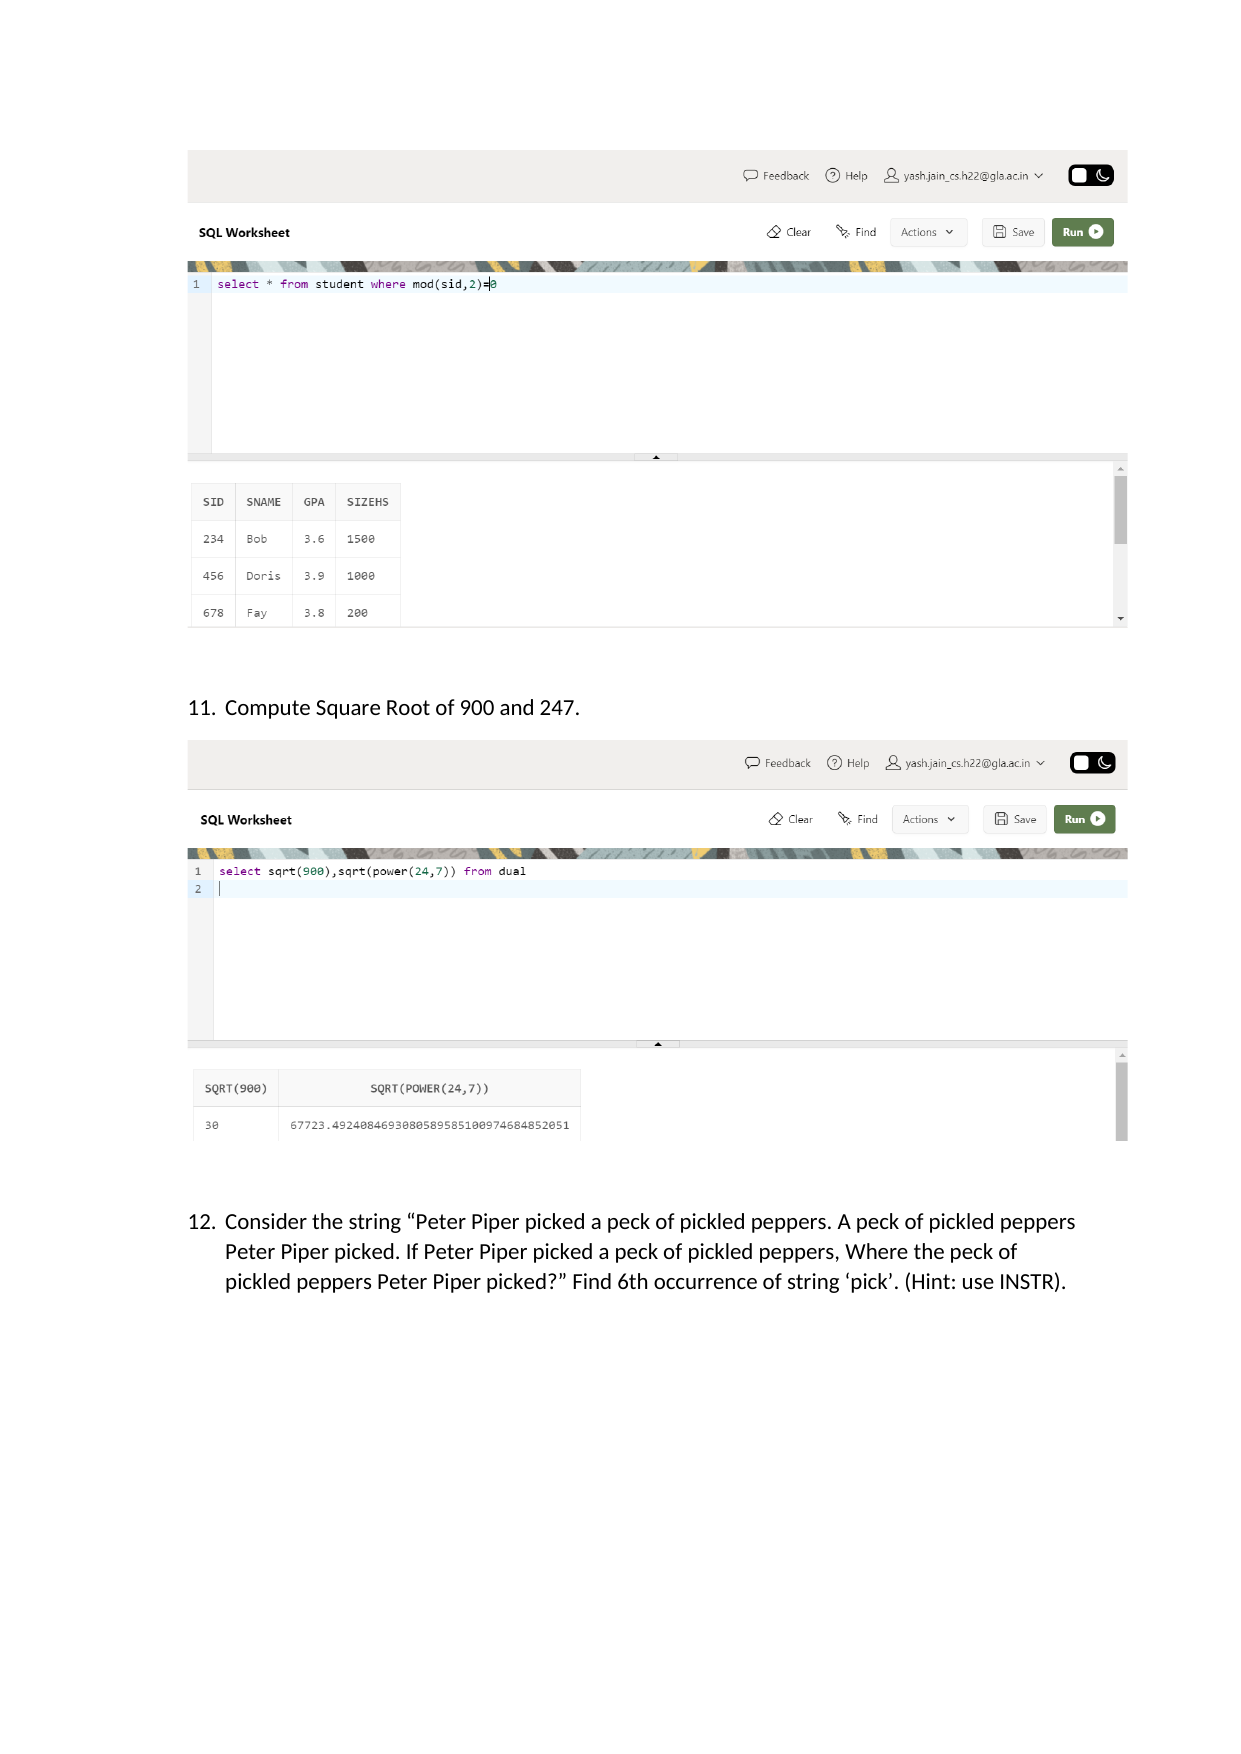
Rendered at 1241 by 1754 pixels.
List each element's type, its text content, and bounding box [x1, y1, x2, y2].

list Compute Square Root of 900 and 247. [187, 693, 1090, 721]
picture [187, 150, 1128, 628]
picture [187, 740, 1128, 1141]
list Consider the string “Peter Piper picked a peck of pickled peppers. A peck of pickled peppers Peter Piper picked. If Peter Piper picked a peck of pickled peppers, Where the peck of pickled peppers Peter Piper picked?” Find 6th occurrence of string ‘pick’. (Hint: use INSTR). [187, 1207, 1090, 1295]
